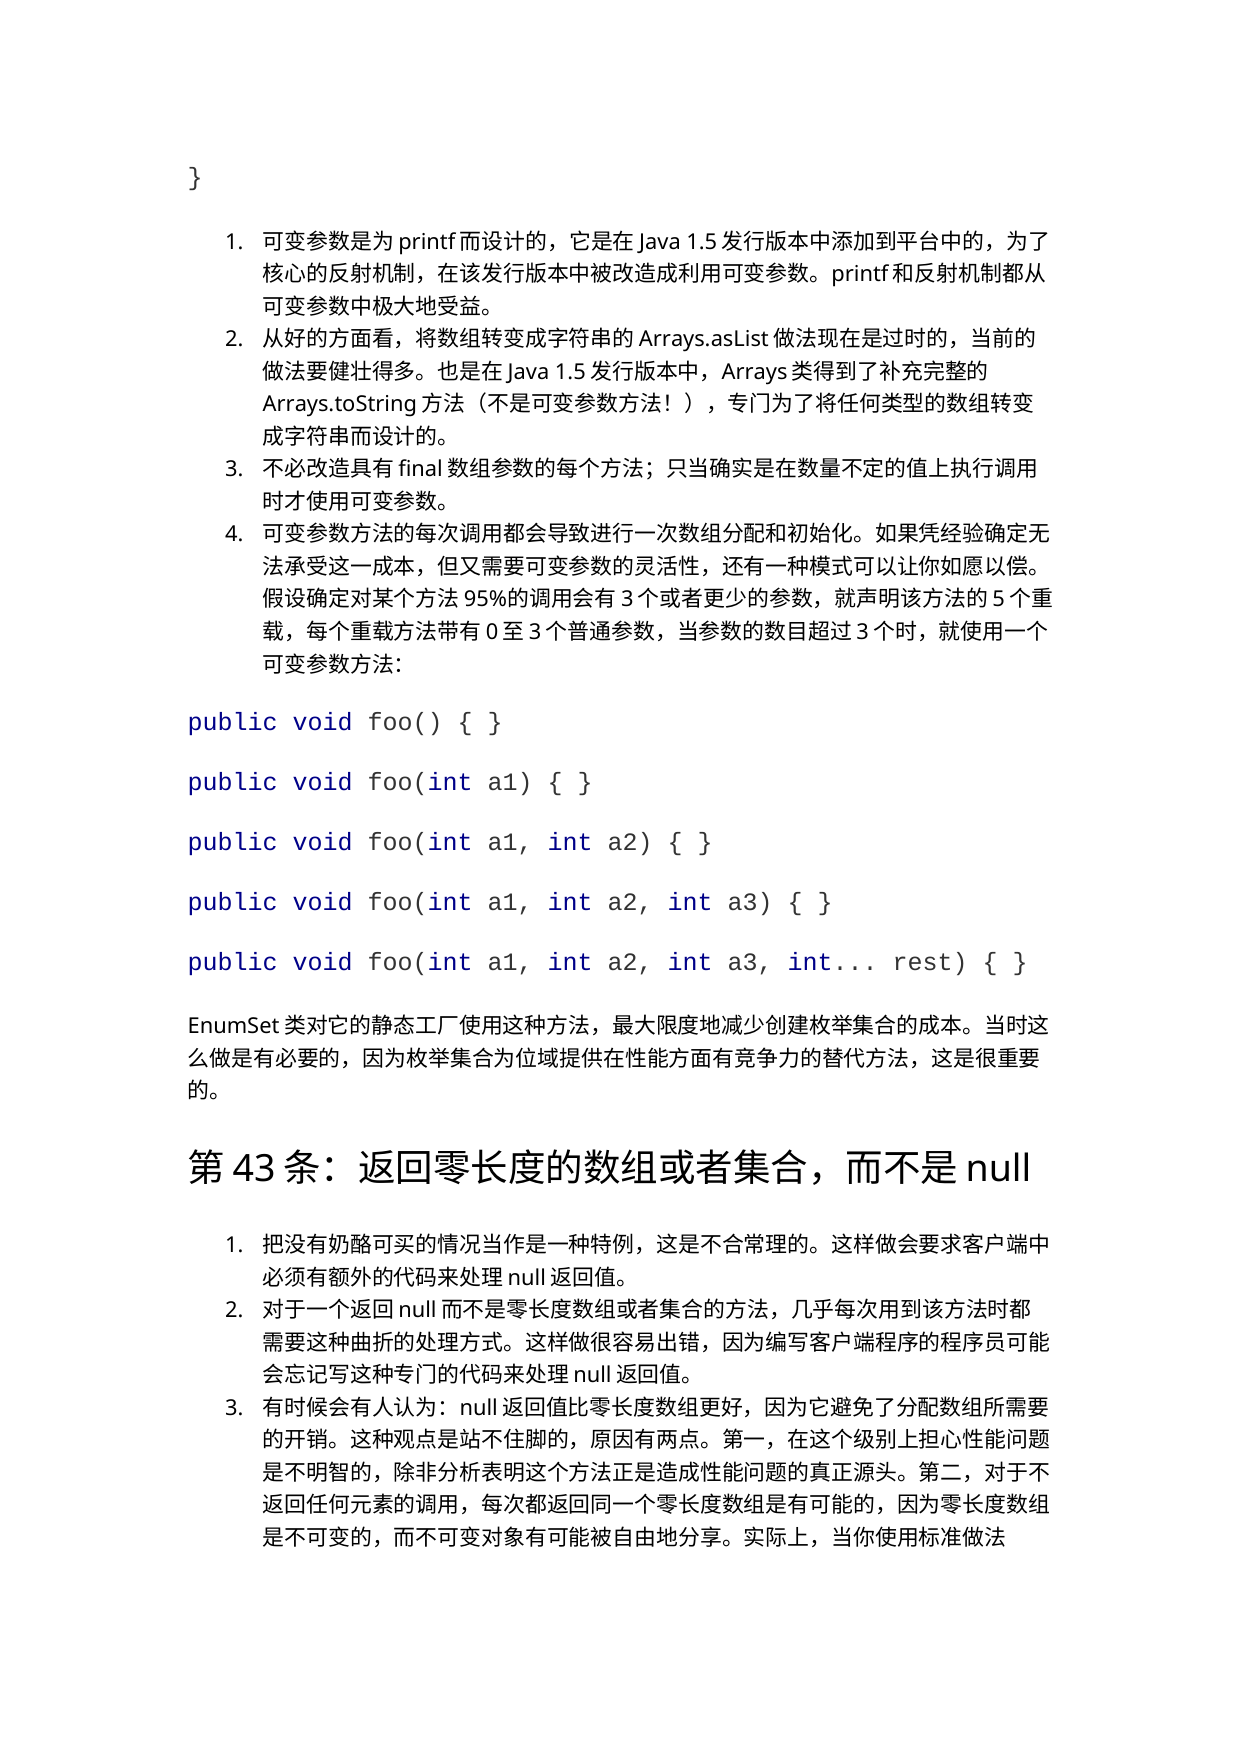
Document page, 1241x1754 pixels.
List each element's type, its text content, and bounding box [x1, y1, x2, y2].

list 不必改造具有final数组参数的每个方法；只当确实是在数量不定的值上执行调用时才使用可变参数。 [225, 451, 1053, 516]
list 把没有奶酪可买的情况当作是一种特例，这是不合常理的。这样做会要求客户端中必须有额外的代码来处理null返回值。 [225, 1227, 1053, 1292]
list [225, 1389, 1053, 1552]
text EnumSet类对它的静态工厂使用这种方法，最大限度地减少创建枚举集合的成本。当时这么做是有必要的，因为枚举集合为位域提供在性能方面有竞争力的替代方法，这是很重要的。 [187, 1008, 1053, 1105]
text 第43条：返回零长度的数组或者集合，而不是null [187, 1133, 1053, 1198]
text } [187, 162, 1053, 194]
text public void foo(int a1, int a2) { } [187, 828, 1053, 860]
text public void foo(int a1) { } [187, 768, 1053, 800]
list 从好的方面看，将数组转变成字符串的Arrays.asList做法现在是过时的，当前的做法要健壮得多。也是在Java 1.5发行版本中，Arrays类得到了补充完整的Arrays.toString方法（不是可变参数方法！），专门为了将任何类型的数组转变成字符串而设计的。 [225, 321, 1053, 451]
list 可变参数是为printf而设计的，它是在Java 1.5发行版本中添加到平台中的，为了核心的反射机制，在该发行版本中被改造成利用可变参数。printf和反射机制都从可变参数中极大地受益。 [225, 224, 1053, 321]
text public void foo(int a1, int a2, int a3, int... rest) { } [187, 948, 1053, 980]
text public void foo() { } [187, 708, 1053, 740]
text public void foo(int a1, int a2, int a3) { } [187, 888, 1053, 920]
list 对于一个返回null而不是零长度数组或者集合的方法，几乎每次用到该方法时都需要这种曲折的处理方式。这样做很容易出错，因为编写客户端程序的程序员可能会忘记写这种专门的代码来处理null返回值。 [225, 1292, 1053, 1389]
list 可变参数方法的每次调用都会导致进行一次数组分配和初始化。如果凭经验确定无法承受这一成本，但又需要可变参数的灵活性，还有一种模式可以让你如愿以偿。假设确定对某个方法95%的调用会有3个或者更少的参数，就声明该方法的5个重载，每个重载方法带有0至3个普通参数，当参数的数目超过3个时，就使用一个可变参数方法： [225, 516, 1053, 679]
